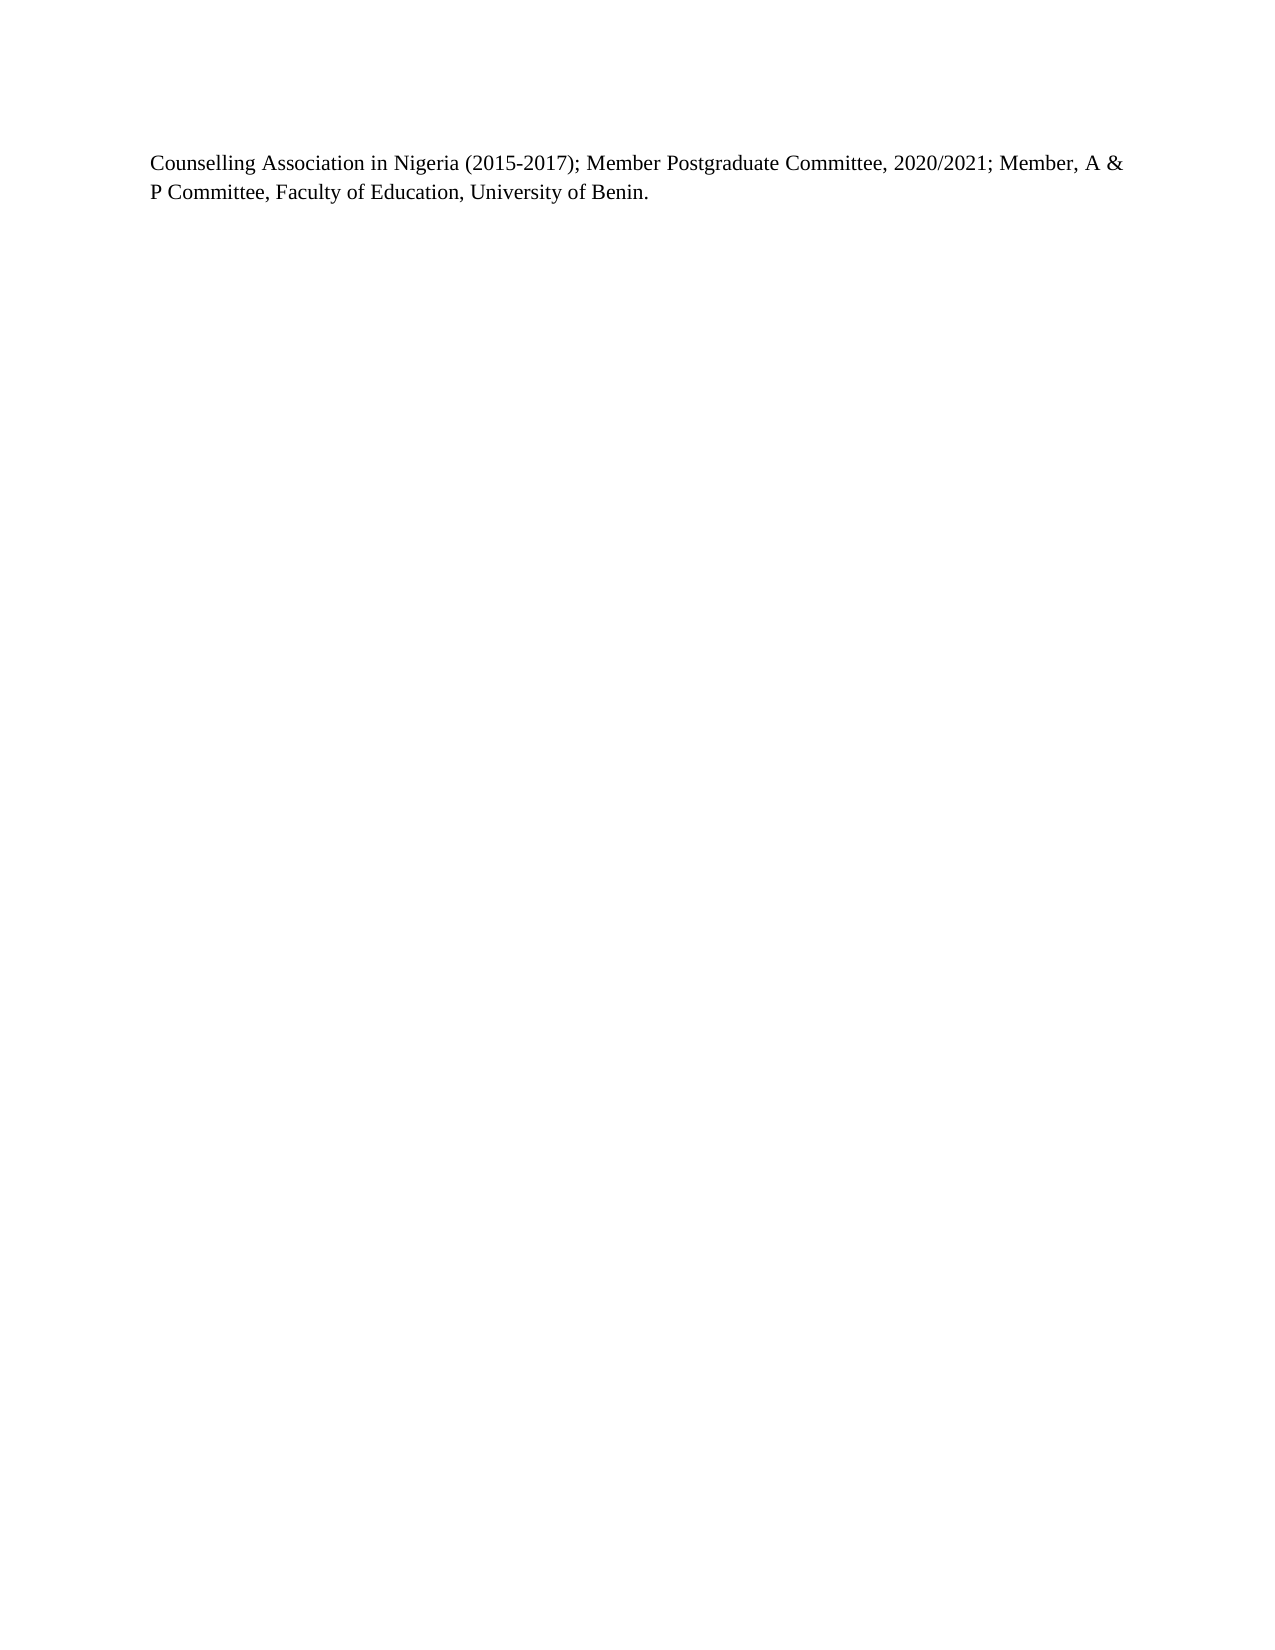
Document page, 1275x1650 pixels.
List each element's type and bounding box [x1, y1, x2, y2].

text [150, 150, 1125, 204]
